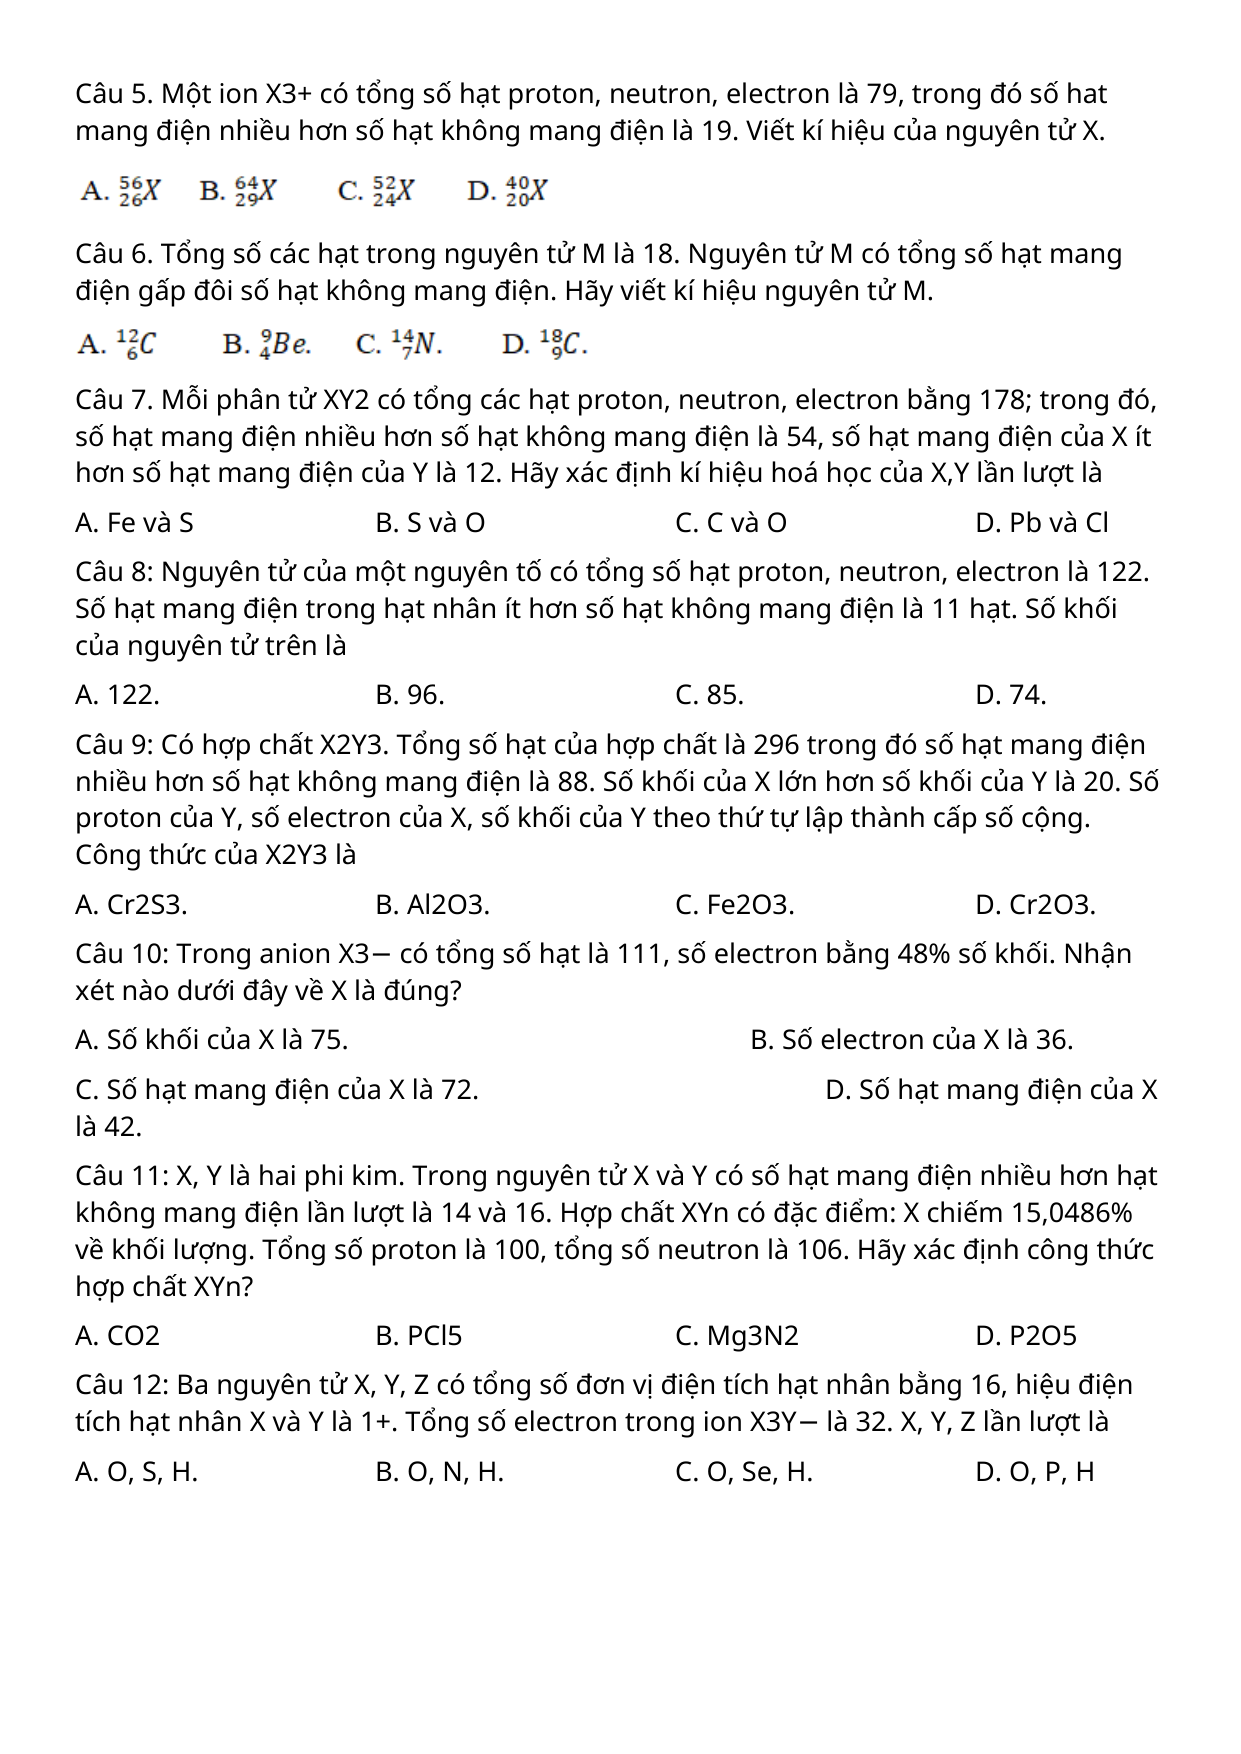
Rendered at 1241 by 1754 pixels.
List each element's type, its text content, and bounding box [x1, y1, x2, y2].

picture [75, 320, 589, 368]
text A. Fe và S B. S và O C. C và O D. Pb và Cl [75, 503, 1165, 540]
text Câu 7. Mỗi phân tử XY2 có tổng các hạt proton, neutron, electron bằng 178; trong đó, số hạt mang điện nhiều hơn số hạt không mang điện là 54, số hạt mang điện của X ít hơn số hạt mang điện của Y là 12. Hãy xác định kí hiệu hoá học của X,Y lần lượt là [75, 380, 1165, 491]
text A. O, S, H. B. O, N, H. C. O, Se, H. D. O, P, H [75, 1452, 1165, 1489]
text Câu 10: Trong anion X3− có tổng số hạt là 111, số electron bằng 48% số khối. Nhận xét nào dưới đây về X là đúng? [75, 934, 1165, 1008]
text Câu 8: Nguyên tử của một nguyên tố có tổng số hạt proton, neutron, electron là 122. Số hạt mang điện trong hạt nhân ít hơn số hạt không mang điện là 11 hạt. Số khối của nguyên tử trên là [75, 553, 1165, 663]
text A. Số khối của X là 75. B. Số electron của X là 36. [75, 1021, 1165, 1058]
text A. Cr2S3. B. Al2O3. C. Fe2O3. D. Cr2O3. [75, 885, 1165, 922]
text Câu 12: Ba nguyên tử X, Y, Z có tổng số đơn vị điện tích hạt nhân bằng 16, hiệu điện tích hạt nhân X và Y là 1+. Tổng số electron trong ion X3Y− là 32. X, Y, Z lần lượt là [75, 1366, 1165, 1439]
text A. 122. B. 96. C. 85. D. 74. [75, 676, 1165, 713]
text Câu 11: X, Y là hai phi kim. Trong nguyên tử X và Y có số hạt mang điện nhiều hơn hạt không mang điện lần lượt là 14 và 16. Hợp chất XYn có đặc điểm: X chiếm 15,0486% về khối lượng. Tổng số proton là 100, tổng số neutron là 106. Hãy xác định công thức hợp chất XYn? [75, 1156, 1165, 1304]
text Câu 6. Tổng số các hạt trong nguyên tử M là 18. Nguyên tử M có tổng số hạt mang điện gấp đôi số hạt không mang điện. Hãy viết kí hiệu nguyên tử M. [75, 234, 1165, 308]
text A. CO2 B. PCl5 C. Mg3N2 D. P2O5 [75, 1316, 1165, 1353]
text Câu 5. Một ion X3+ có tổng số hạt proton, neutron, electron là 79, trong đó số hat mang điện nhiều hơn số hạt không mang điện là 19. Viết kí hiệu của nguyên tử X. [75, 75, 1165, 149]
text C. Số hạt mang điện của X là 72. D. Số hạt mang điện của X là 42. [75, 1070, 1165, 1144]
text Câu 9: Có hợp chất X2Y3. Tổng số hạt của hợp chất là 296 trong đó số hạt mang điện nhiều hơn số hạt không mang điện là 88. Số khối của X lớn hơn số khối của Y là 20. Số proton của Y, số electron của X, số khối của Y theo thứ tự lập thành cấp số cộng. Công thức của X2Y3 là [75, 725, 1165, 873]
picture [75, 161, 559, 222]
